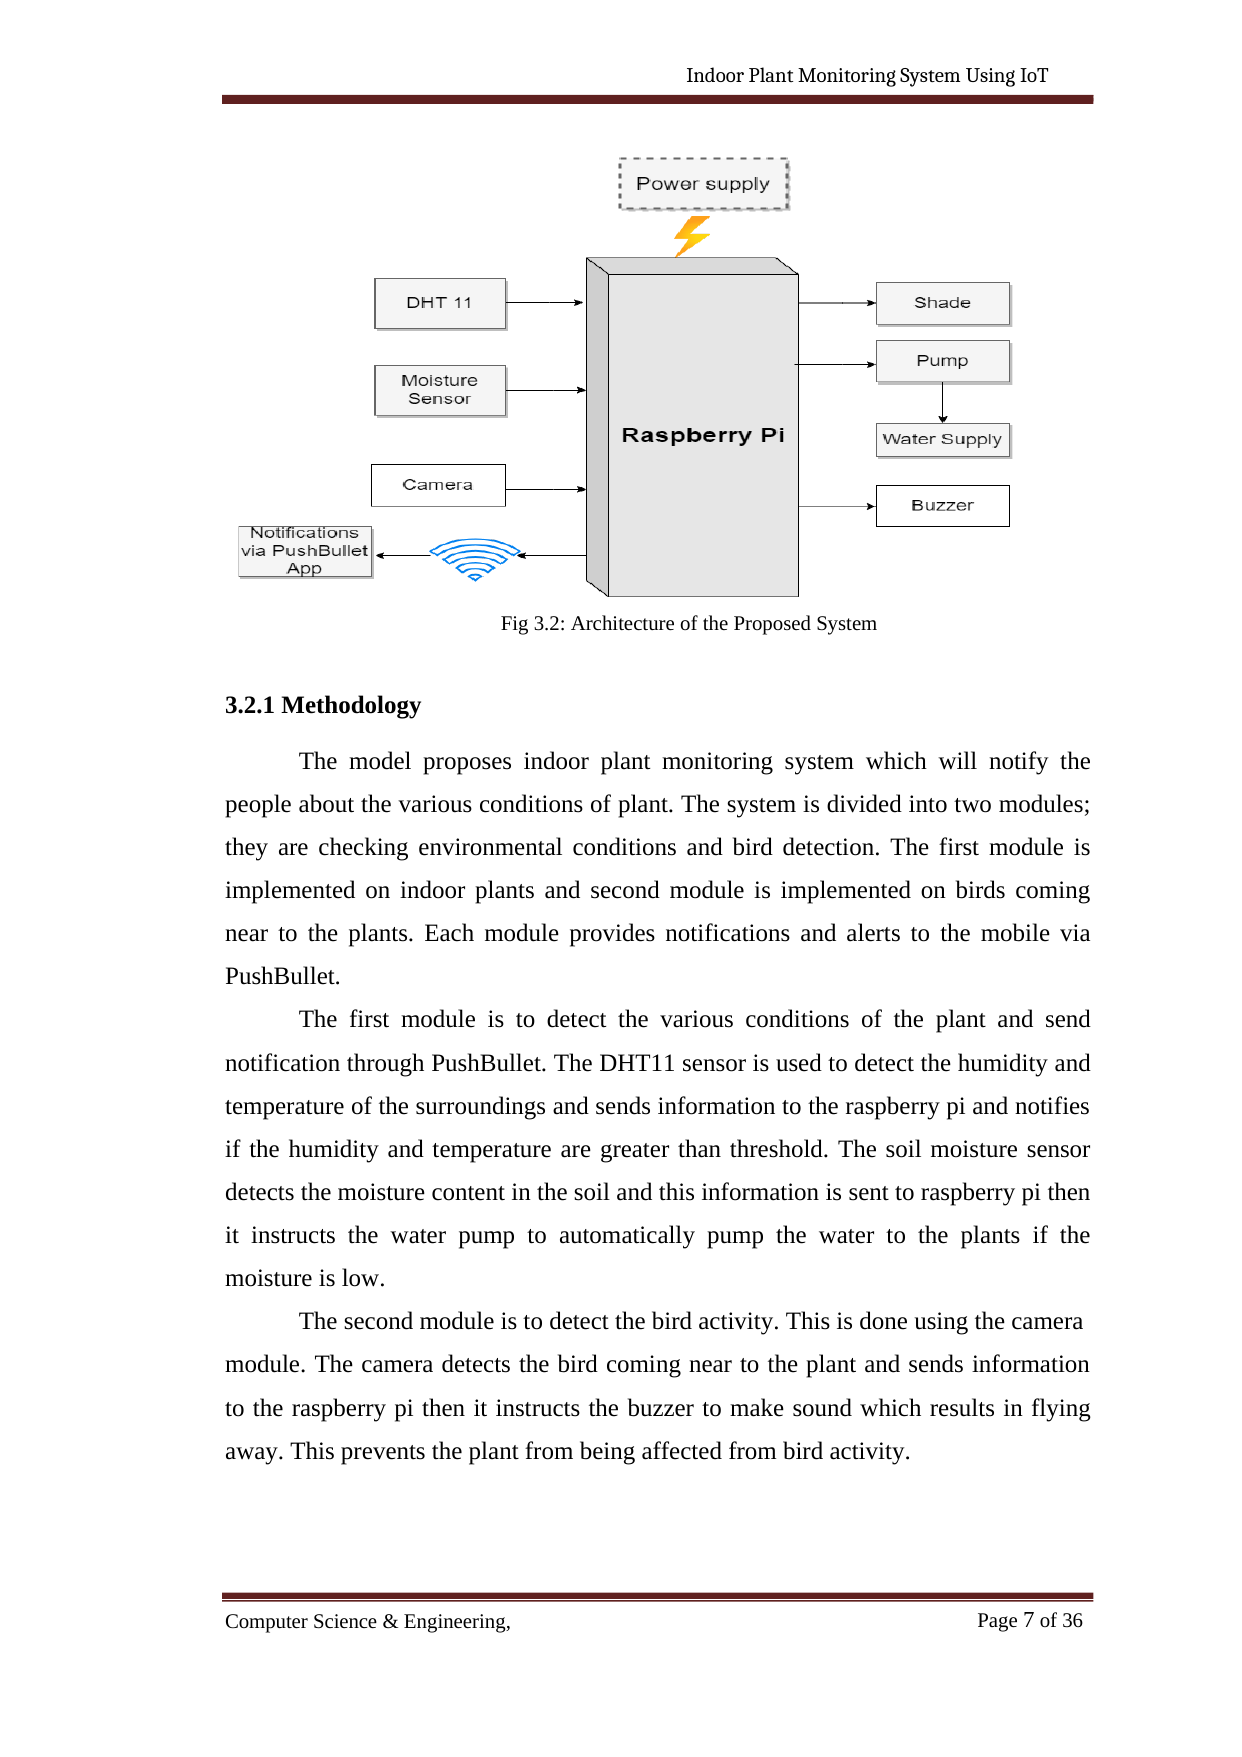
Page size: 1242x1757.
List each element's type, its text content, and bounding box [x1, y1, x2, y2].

text The second module is to detect the bird activity. This is done using the camera [225, 1306, 1092, 1335]
text module. The camera detects the bird coming near to the plant and sends information to the raspberry pi then it instructs the buzzer to make sound which results in flying away. This prevents the plant from being affected from bird activity. [225, 1349, 1092, 1464]
picture [238, 157, 1013, 597]
subtitle Methodology [225, 690, 1135, 719]
text The first module is to detect the various conditions of the plant and send notification through PushBullet. The DHT11 sensor is used to detect the humidity and temperature of the surroundings and sends information to the raspberry pi and notifies if the humidity and temperature are greater than threshold. The soil moisture sensor detects the moisture content in the soil and this information is sent to raspberry pi then it instructs the water pump to automatically pump the water to the plants if the moisture is low. [225, 1004, 1092, 1292]
text Fig 3.2: Architecture of the Proposed System [501, 145, 1135, 635]
text The model proposes indoor plant monitoring system which will notify the people about the various conditions of plant. The system is divided into two modules; they are checking environmental conditions and bird detection. The first module is implemented on indoor plants and second module is implemented on birds coming near to the plants. Each module provides notifications and alerts to the mobile via PushBullet. [225, 746, 1092, 990]
